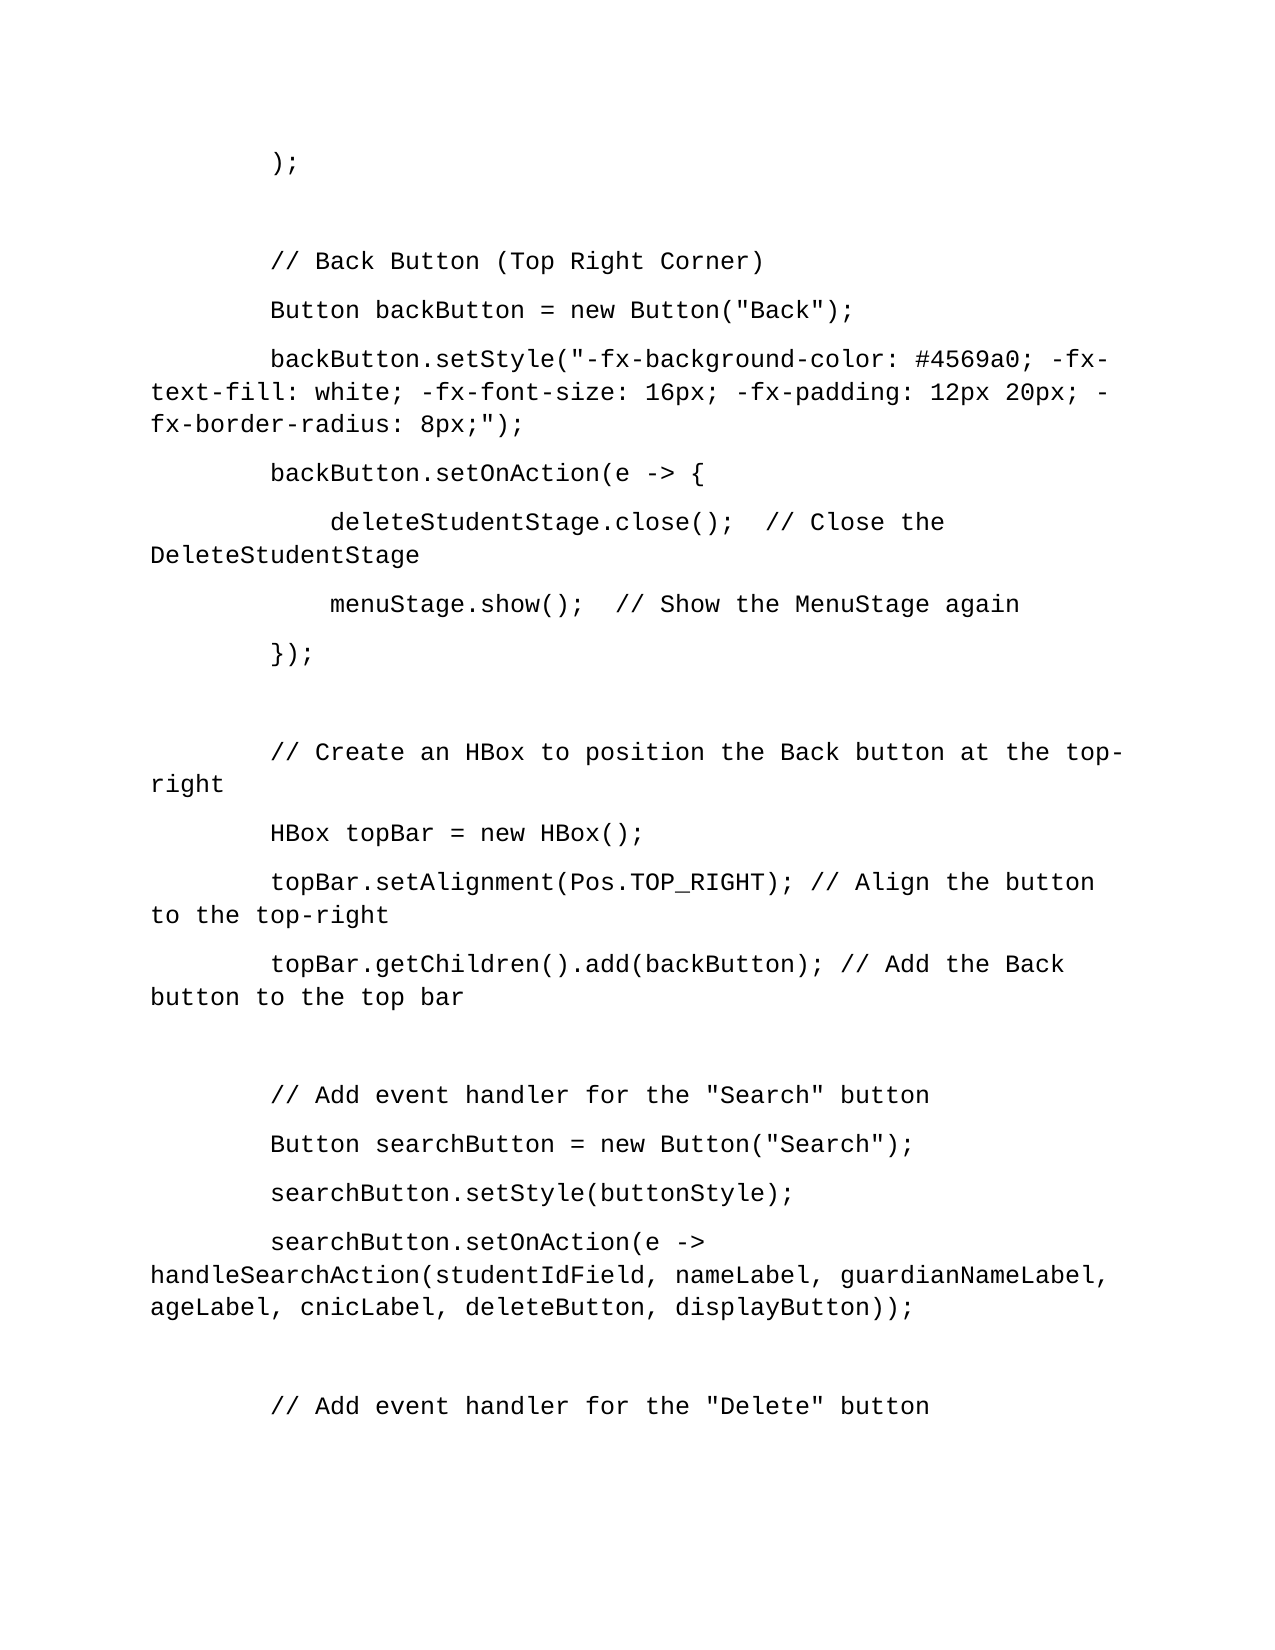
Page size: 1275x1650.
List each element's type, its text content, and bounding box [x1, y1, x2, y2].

text Button searchButton = new Button("Search"); [150, 1132, 1125, 1160]
text ); [150, 150, 1125, 178]
text backButton.setOnAction(e -> { [150, 461, 1125, 489]
text topBar.getChildren().add(backButton); // Add the Back button to the top bar [150, 952, 1125, 1012]
text backButton.setStyle("-fx-background-color: #4569a0; -fx-text-fill: white; -fx-font-size: 16px; -fx-padding: 12px 20px; -fx-border-radius: 8px;"); [150, 347, 1125, 440]
text Button backButton = new Button("Back"); [150, 297, 1125, 326]
text // Back Button (Top Right Corner) [150, 248, 1125, 277]
text HBox topBar = new HBox(); [150, 821, 1125, 849]
text // Add event handler for the "Search" button [150, 1082, 1125, 1111]
text // Add event handler for the "Delete" button [150, 1393, 1125, 1422]
text searchButton.setOnAction(e -> handleSearchAction(studentIdField, nameLabel, guardianNameLabel, ageLabel, cnicLabel, deleteButton, displayButton)); [150, 1230, 1125, 1323]
text searchButton.setStyle(buttonStyle); [150, 1181, 1125, 1209]
text deleteStudentStage.close(); // Close the DeleteStudentStage [150, 510, 1125, 571]
text }); [150, 641, 1125, 669]
text topBar.setAlignment(Pos.TOP_RIGHT); // Align the button to the top-right [150, 870, 1125, 931]
text // Create an HBox to position the Back button at the top-right [150, 739, 1125, 800]
text menuStage.show(); // Show the MenuStage again [150, 592, 1125, 620]
